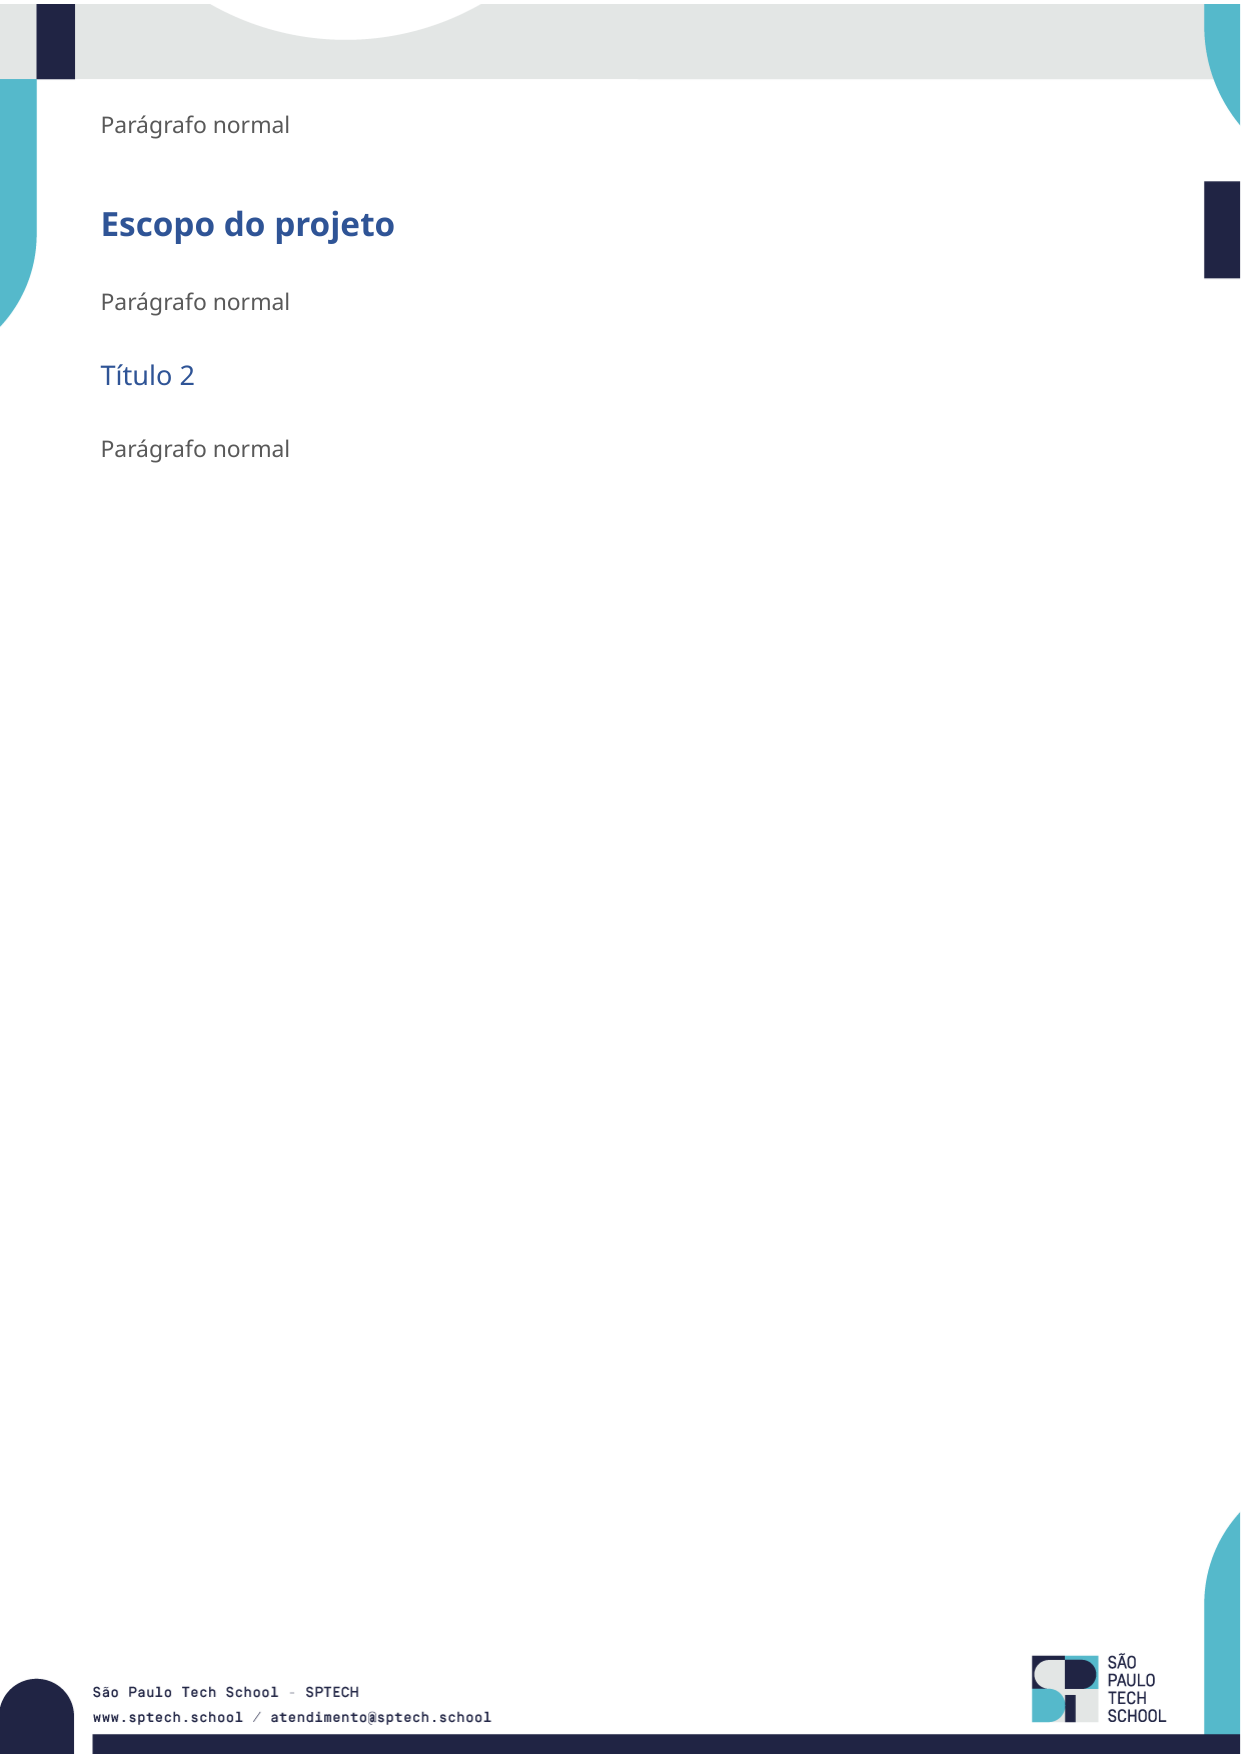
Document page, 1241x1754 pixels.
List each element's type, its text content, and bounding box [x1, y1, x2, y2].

text Parágrafo normal [100, 109, 1140, 141]
text Parágrafo normal [100, 433, 1140, 464]
text Parágrafo normal [100, 286, 1140, 317]
subtitle Título 2 [100, 357, 1140, 394]
subtitle Escopo do projeto [100, 201, 1140, 246]
picture [0, 4, 1241, 1754]
